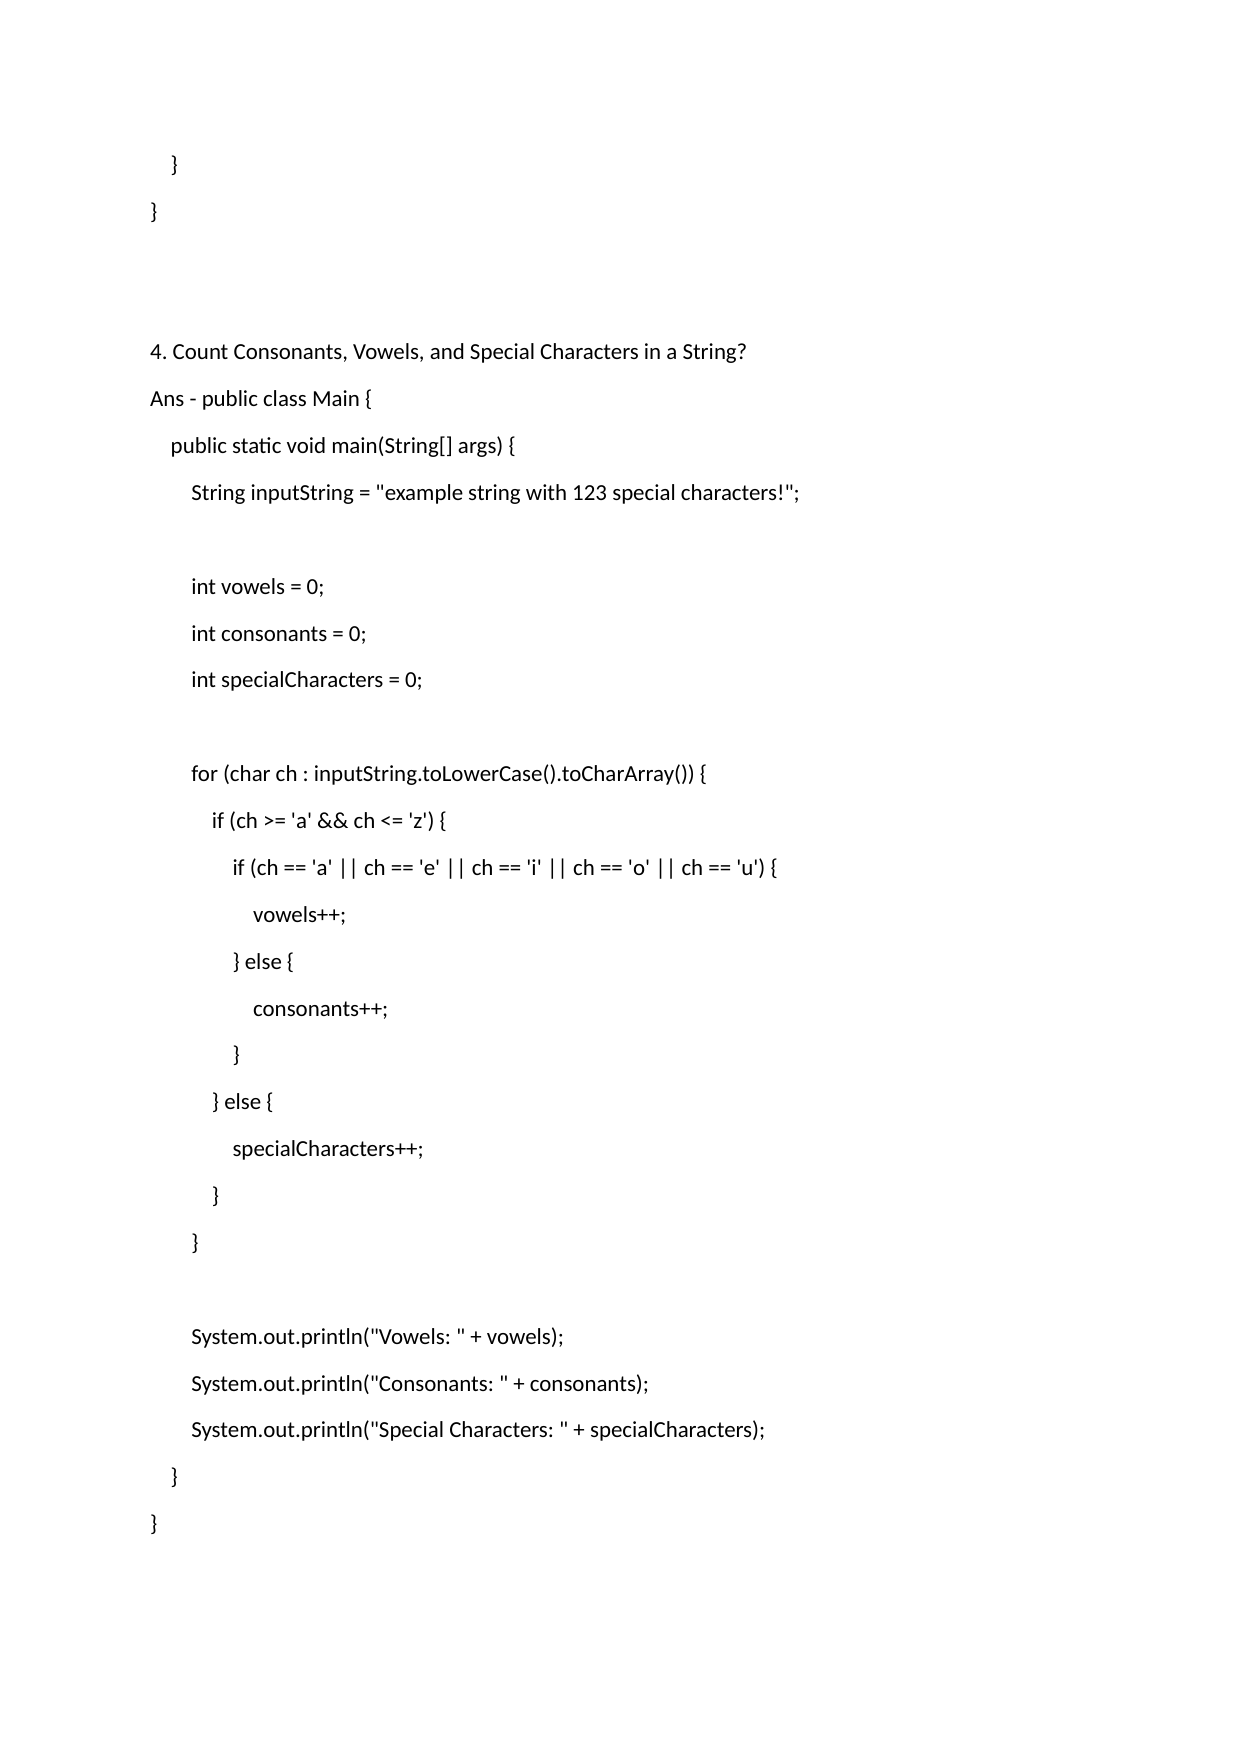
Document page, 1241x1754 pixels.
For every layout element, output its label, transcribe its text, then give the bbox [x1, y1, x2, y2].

text int consonants = 0; [150, 619, 1090, 647]
text } [150, 1228, 1090, 1256]
text } [150, 197, 1090, 225]
text if (ch == 'a' || ch == 'e' || ch == 'i' || ch == 'o' || ch == 'u') { [150, 853, 1090, 881]
text consonants++; [150, 994, 1090, 1022]
text } [150, 1462, 1090, 1491]
text for (char ch : inputString.toLowerCase().toCharArray()) { [150, 759, 1090, 787]
text } [150, 150, 1090, 178]
text vowels++; [150, 900, 1090, 928]
text if (ch >= 'a' && ch <= 'z') { [150, 806, 1090, 834]
text } [150, 1181, 1090, 1209]
text specialCharacters++; [150, 1134, 1090, 1162]
text Ans - public class Main { [150, 384, 1090, 412]
text System.out.println("Special Characters: " + specialCharacters); [150, 1416, 1090, 1444]
text public static void main(String[] args) { [150, 431, 1090, 459]
text } [150, 1509, 1090, 1537]
text System.out.println("Consonants: " + consonants); [150, 1369, 1090, 1397]
text int specialCharacters = 0; [150, 666, 1090, 694]
text int vowels = 0; [150, 572, 1090, 600]
text System.out.println("Vowels: " + vowels); [150, 1322, 1090, 1350]
text String inputString = "example string with 123 special characters!"; [150, 478, 1090, 506]
text } [150, 1041, 1090, 1069]
text 4. Count Consonants, Vowels, and Special Characters in a String? [150, 337, 1090, 366]
text } else { [150, 1087, 1090, 1116]
text } else { [150, 947, 1090, 975]
